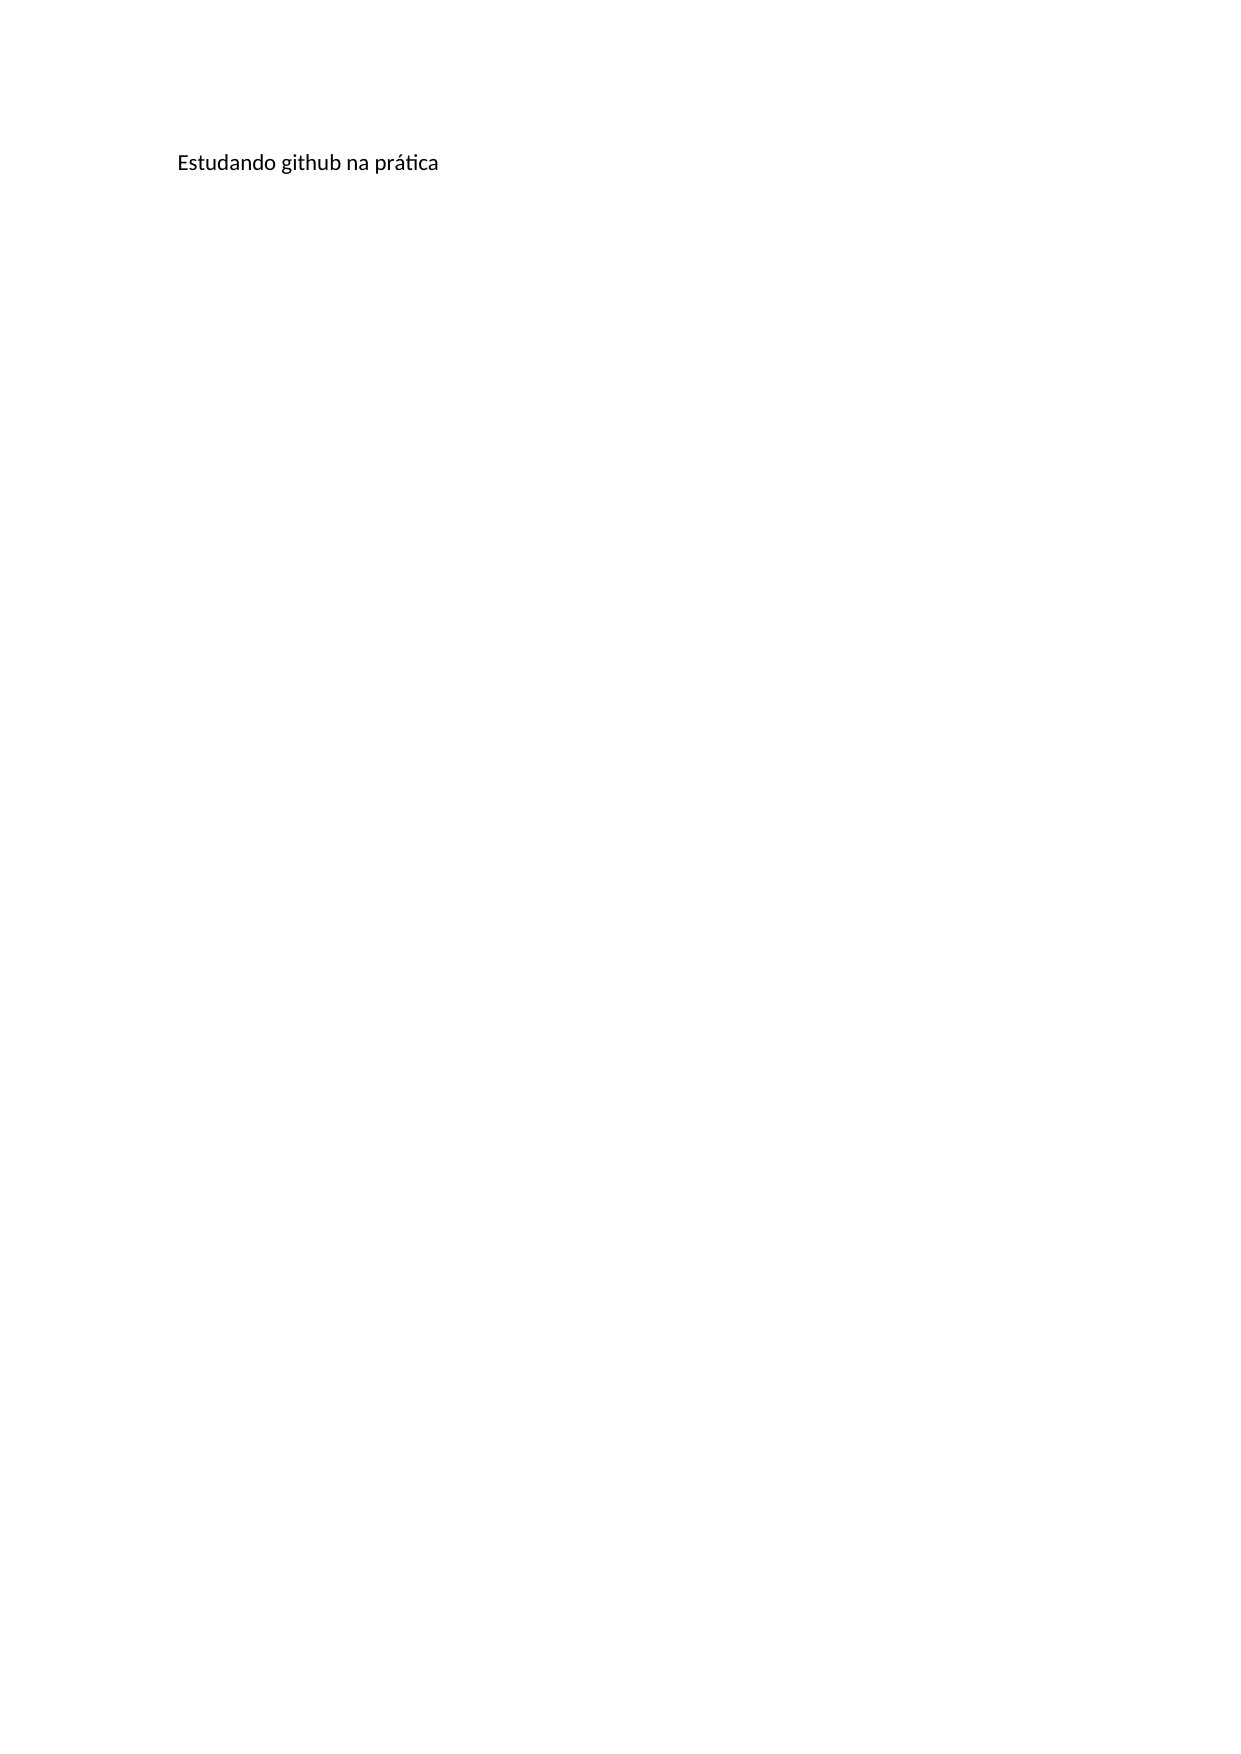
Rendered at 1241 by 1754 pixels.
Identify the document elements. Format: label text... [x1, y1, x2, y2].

text Estudando github na prática [177, 148, 1063, 176]
